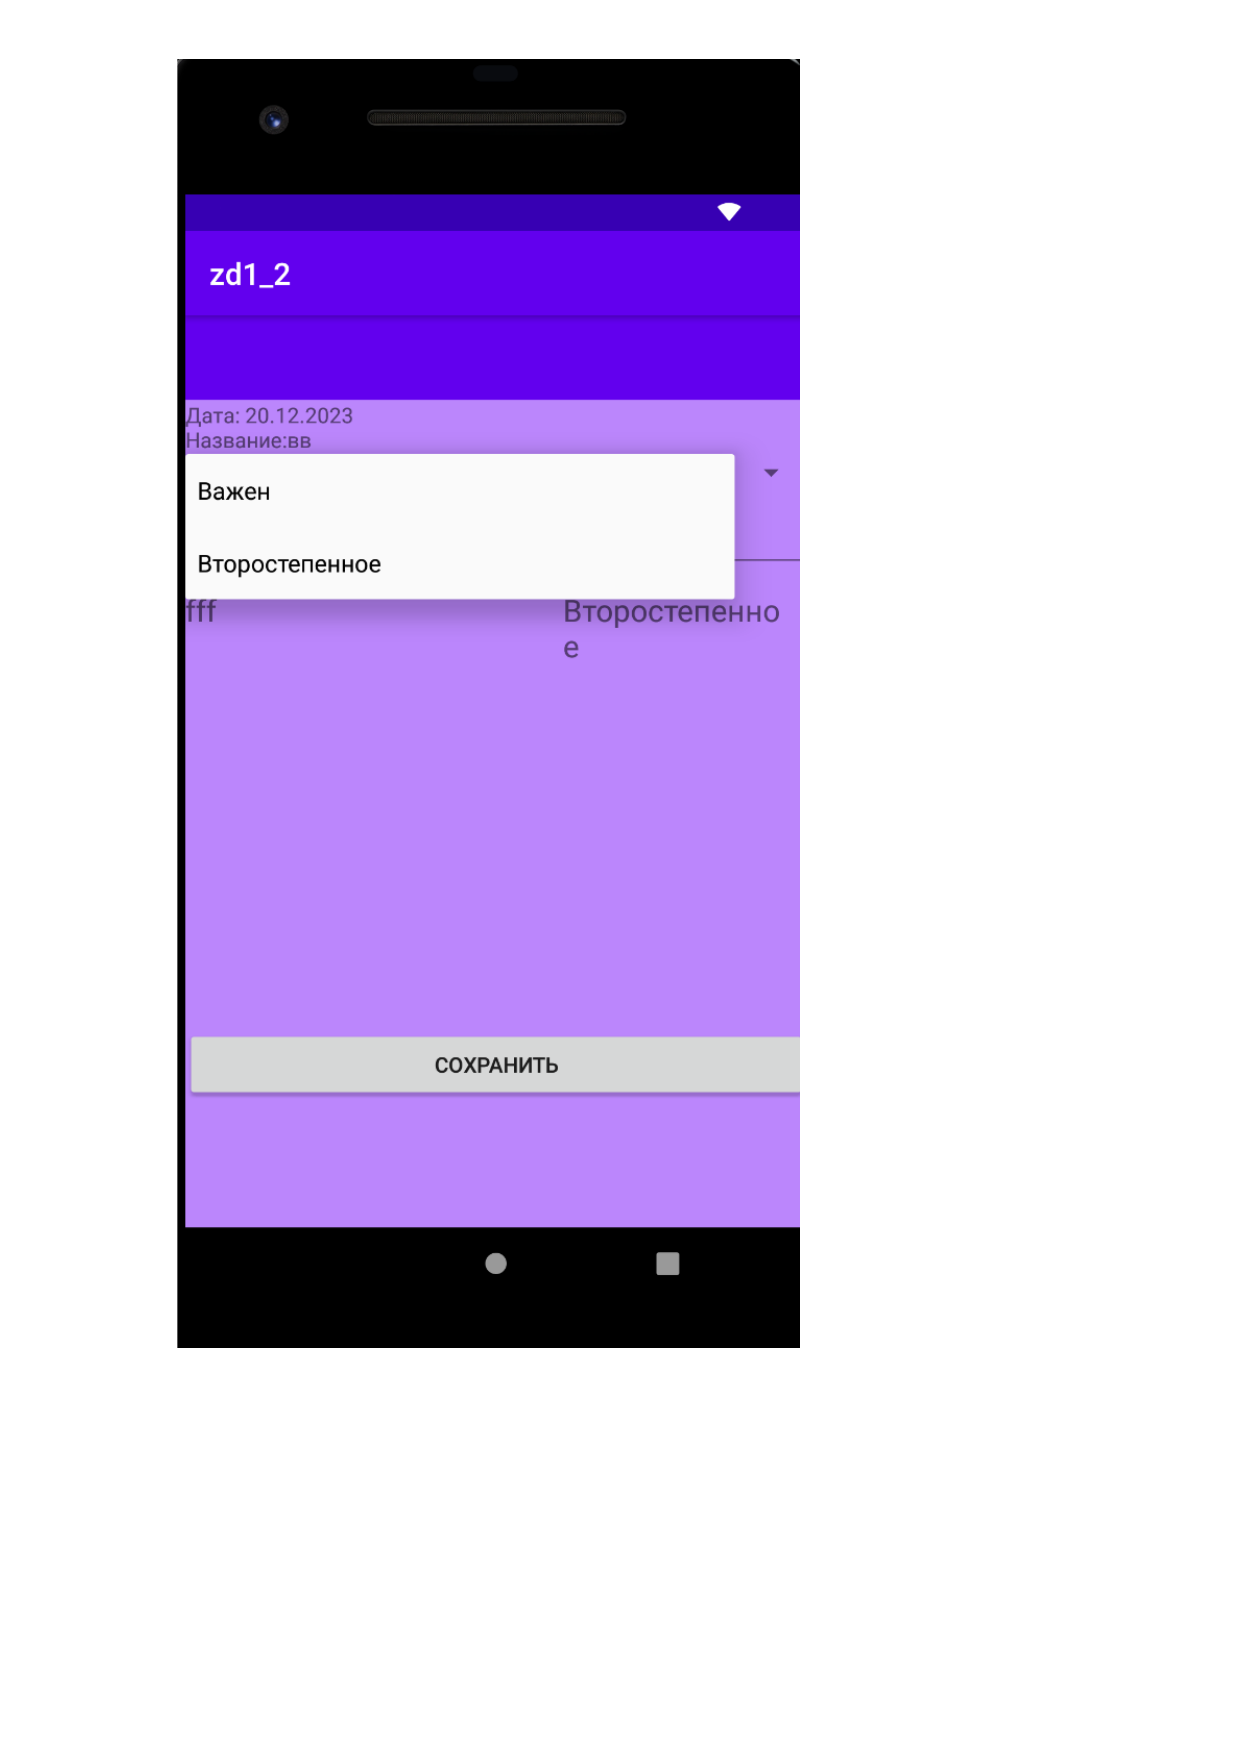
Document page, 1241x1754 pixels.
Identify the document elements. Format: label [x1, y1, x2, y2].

picture [177, 59, 800, 1348]
